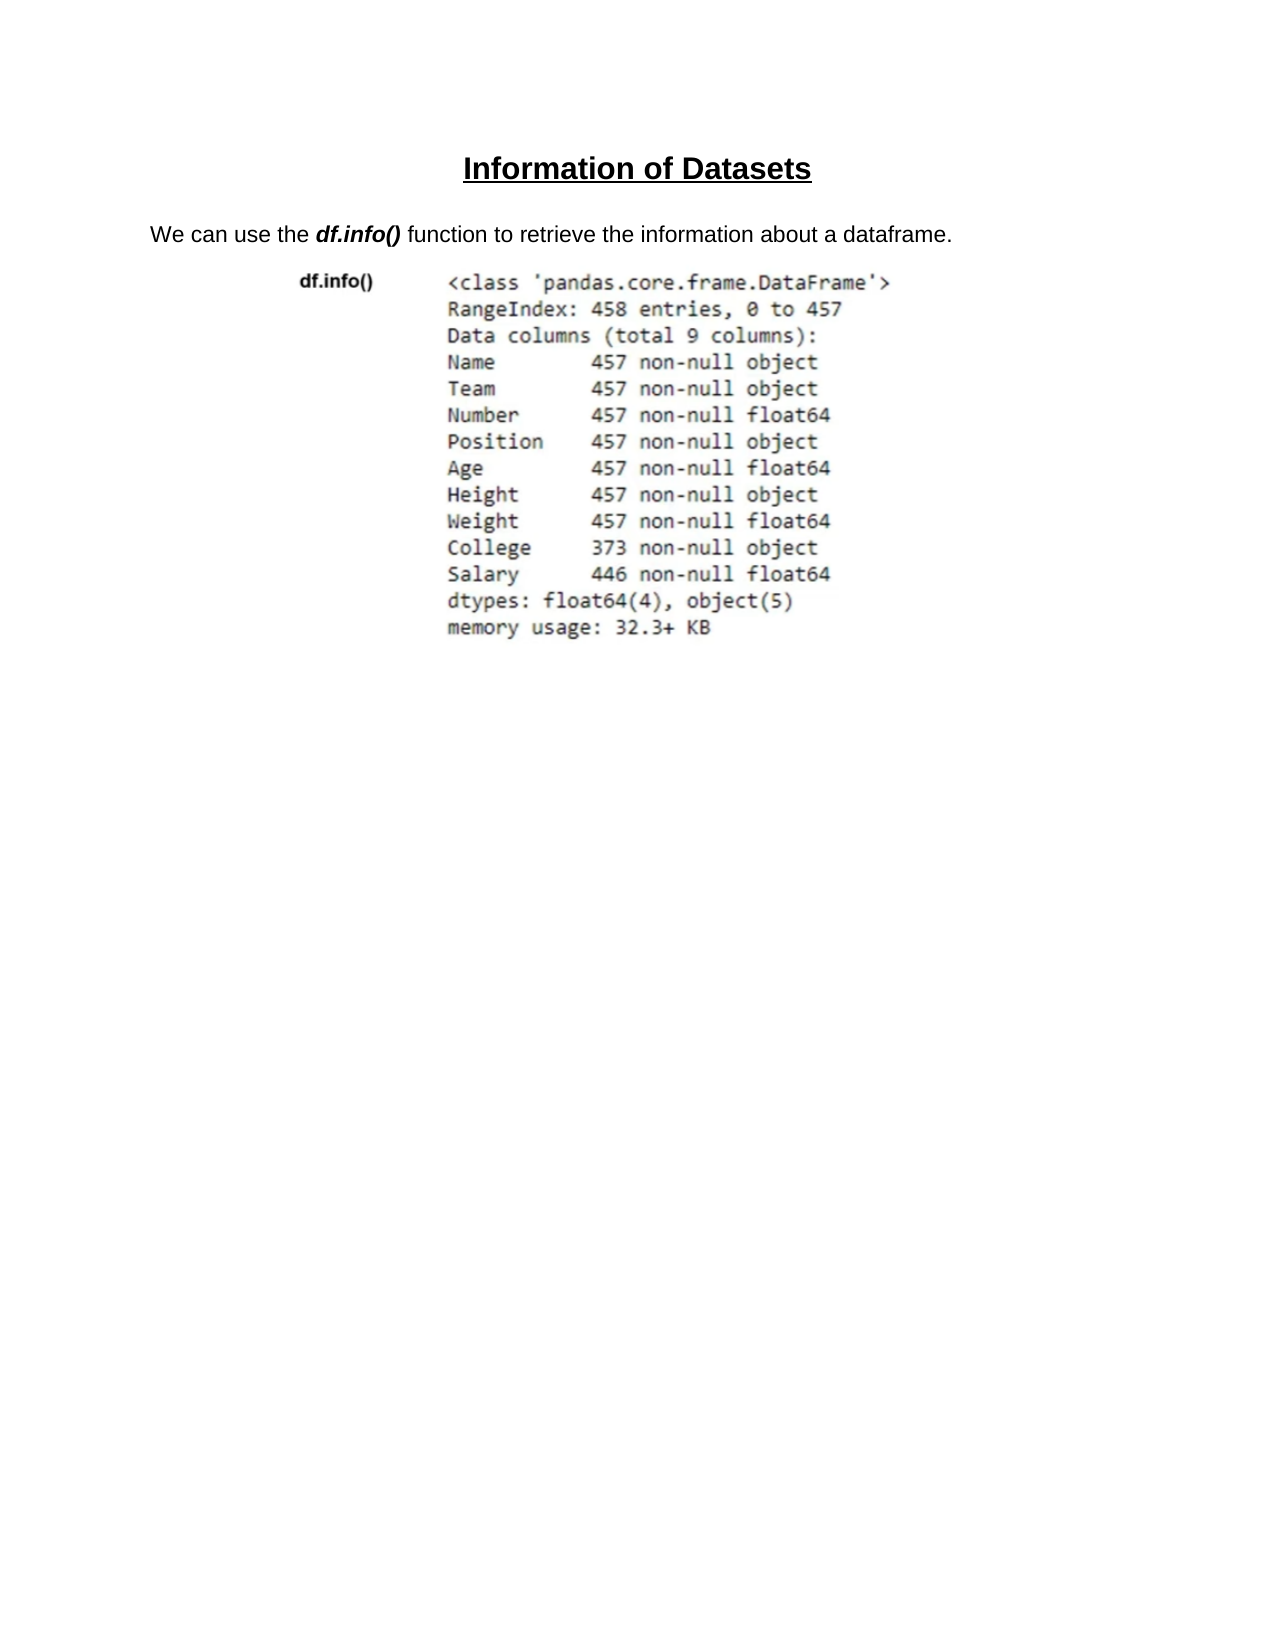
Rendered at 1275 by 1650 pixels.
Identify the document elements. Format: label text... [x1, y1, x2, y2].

text We can use the df.info() function to retrieve the information about a dataframe. [150, 221, 1125, 248]
text Information of Datasets [150, 150, 1125, 186]
picture [263, 251, 1012, 649]
